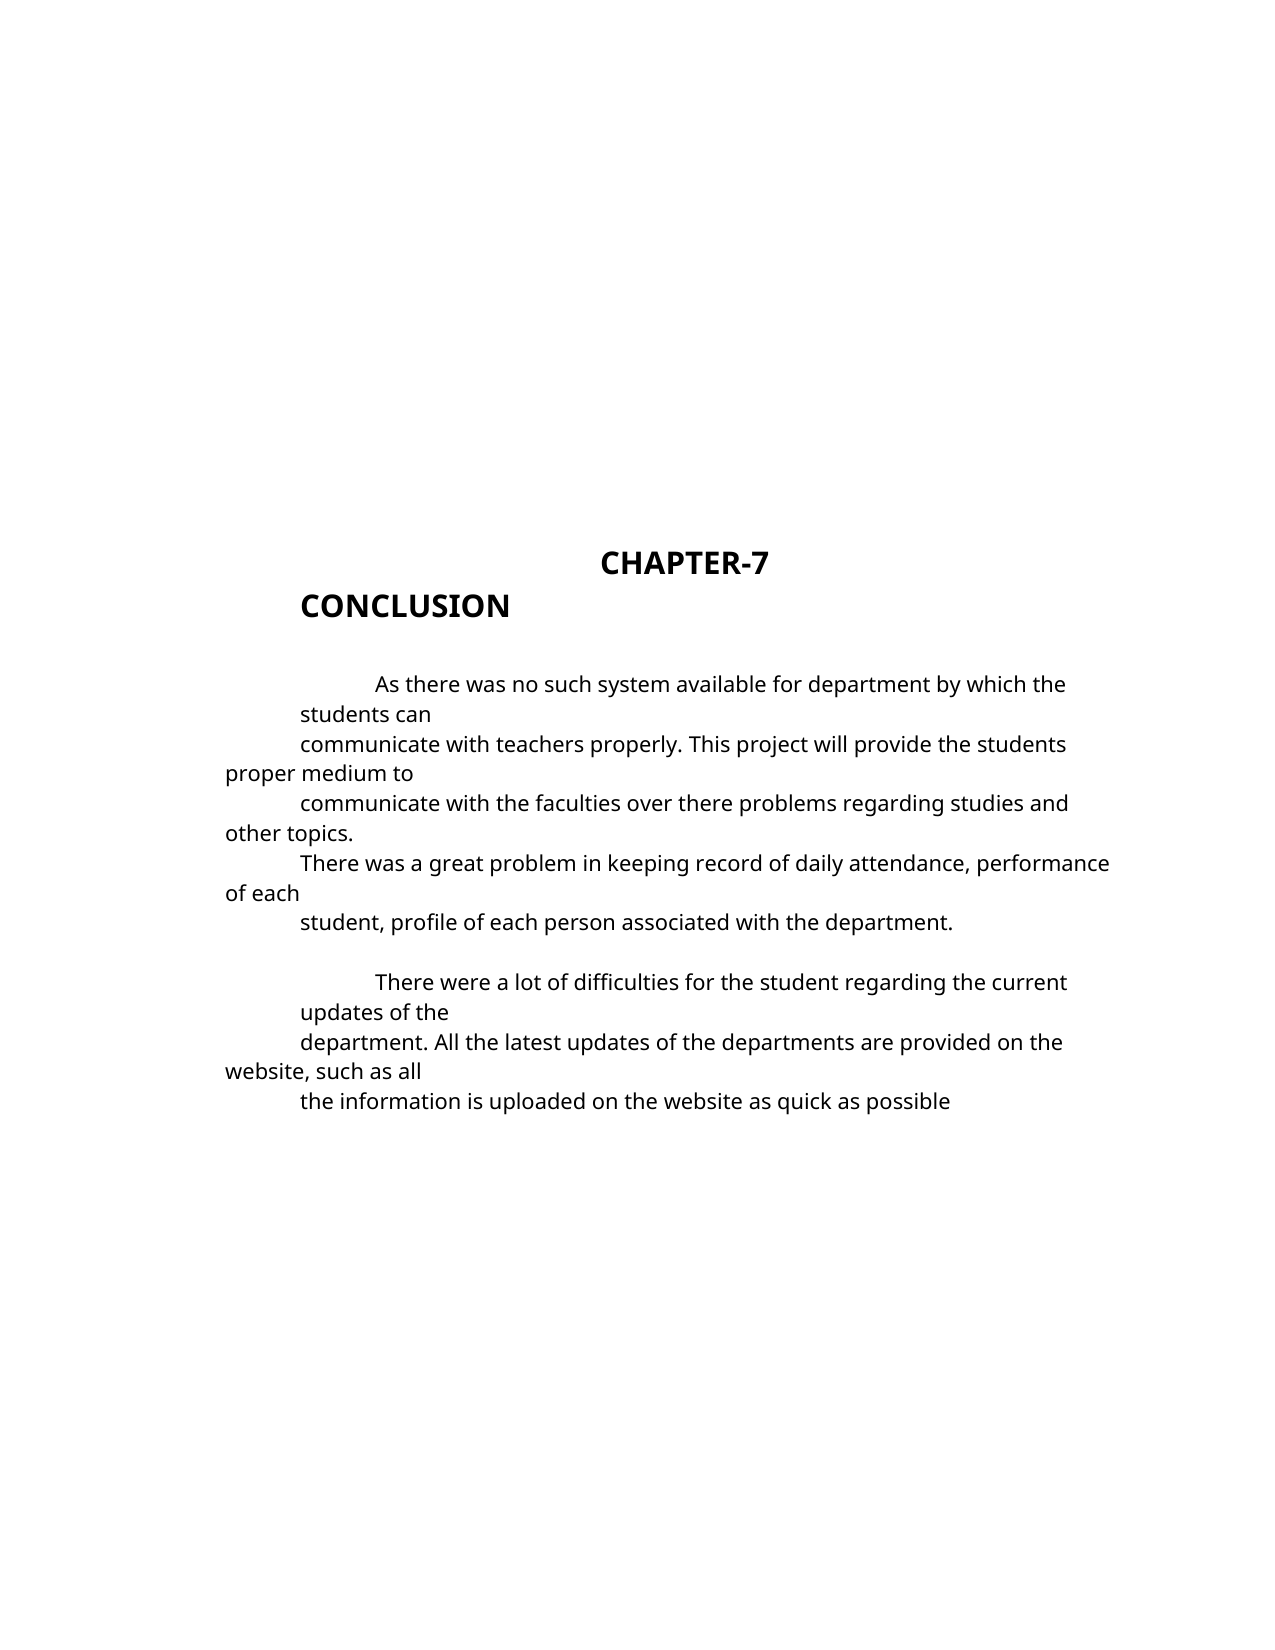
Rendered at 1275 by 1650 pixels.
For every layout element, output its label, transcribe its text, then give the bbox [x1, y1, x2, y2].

text CONCLUSION [225, 584, 1125, 626]
text There were a lot of difficulties for the student regarding the current updates of the [300, 967, 1125, 1027]
text communicate with teachers properly. This project will provide the students proper medium to [225, 729, 1125, 788]
text There was a great problem in keeping record of daily attendance, performance of each [225, 848, 1125, 907]
text CHAPTER-7 [525, 541, 1125, 584]
text the information is uploaded on the website as quick as possible [225, 1086, 1125, 1116]
text department. All the latest updates of the departments are provided on the website, such as all [225, 1027, 1125, 1086]
text student, profile of each person associated with the department. [225, 907, 1125, 937]
text As there was no such system available for department by which the students can [300, 669, 1125, 729]
text communicate with the faculties over there problems regarding studies and other topics. [225, 788, 1125, 848]
